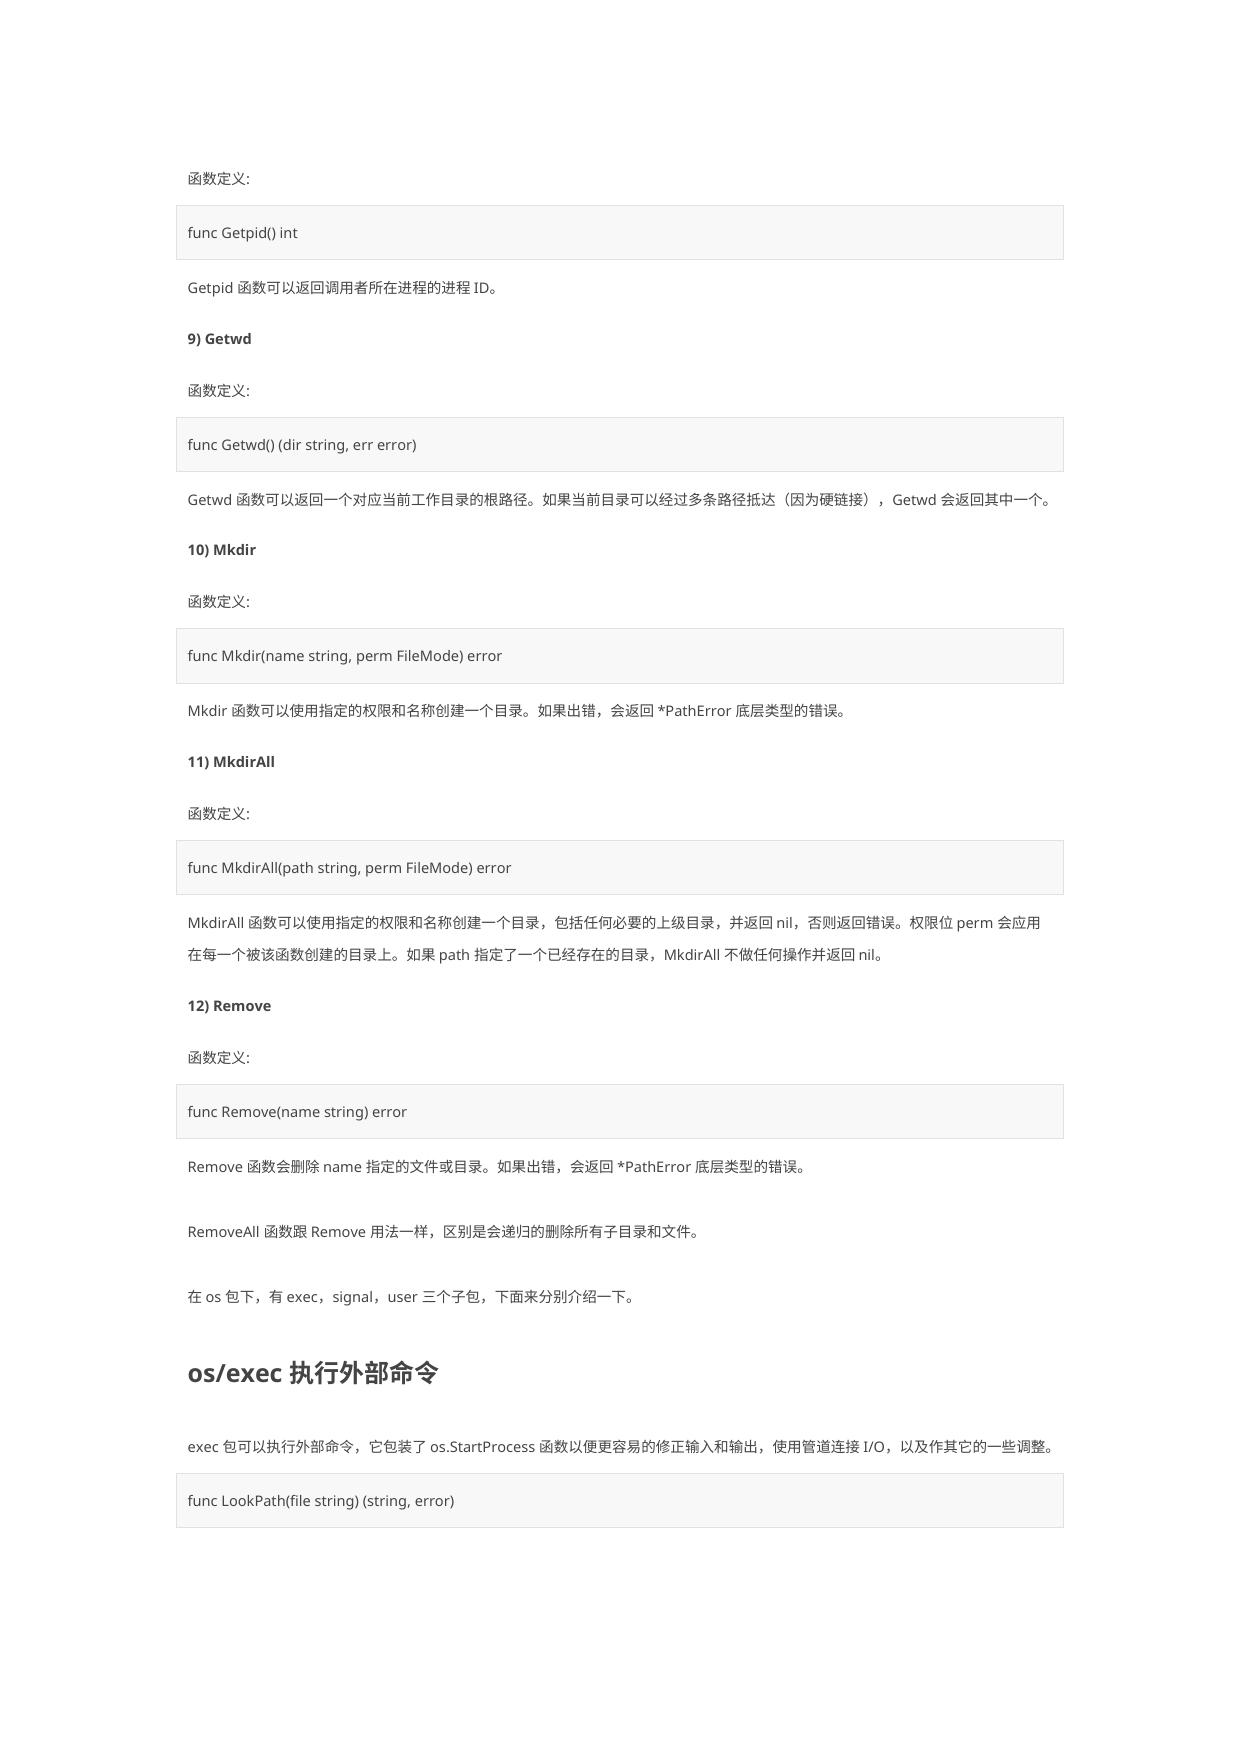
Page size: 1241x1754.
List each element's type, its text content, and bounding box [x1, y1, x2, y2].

text Mkdir 函数可以使用指定的权限和名称创建一个目录。如果出错，会返回 *PathError 底层类型的错误。 [187, 694, 1053, 727]
text MkdirAll 函数可以使用指定的权限和名称创建一个目录，包括任何必要的上级目录，并返回 nil，否则返回错误。权限位 perm 会应用在每一个被该函数创建的目录上。如果 path 指定了一个已经存在的目录，MkdirAll 不做任何操作并返回 nil。 [187, 906, 1053, 971]
text Getwd 函数可以返回一个对应当前工作目录的根路径。如果当前目录可以经过多条路径抵达（因为硬链接），Getwd 会返回其中一个。 [187, 482, 1053, 515]
text func Getwd() (dir string, err error) [177, 418, 1063, 471]
text func Remove(name string) error [177, 1085, 1063, 1138]
subtitle os/exec 执行外部命令 [187, 1339, 1053, 1404]
text func MkdirAll(path string, perm FileMode) error [177, 841, 1063, 894]
text 函数定义: [187, 374, 1053, 406]
text 函数定义: [187, 585, 1053, 618]
text Remove 函数会删除 name 指定的文件或目录。如果出错，会返回 *PathError 底层类型的错误。 RemoveAll 函数跟 Remove 用法一样，区别是会递归的删除所有子目录和文件。 在 os 包下，有 exec，signal，user 三个子包，下面来分别介绍一下。 [187, 1150, 1053, 1312]
text exec 包可以执行外部命令，它包装了 os.StartProcess 函数以便更容易的修正输入和输出，使用管道连接 I/O，以及作其它的一些调整。 [187, 1430, 1053, 1462]
subtitle 10) Mkdir [187, 534, 1053, 566]
text func LookPath(file string) (string, error) [177, 1474, 1063, 1527]
text Getpid 函数可以返回调用者所在进程的进程 ID。 [187, 271, 1053, 303]
text func Mkdir(name string, perm FileMode) error [177, 629, 1063, 683]
subtitle 12) Remove [187, 990, 1053, 1022]
subtitle 11) MkdirAll [187, 746, 1053, 778]
text func Getpid() int [177, 206, 1063, 259]
text 函数定义: [187, 797, 1053, 829]
text 函数定义: [187, 1041, 1053, 1074]
subtitle 9) Getwd [187, 322, 1053, 355]
text 函数定义: [187, 162, 1053, 194]
